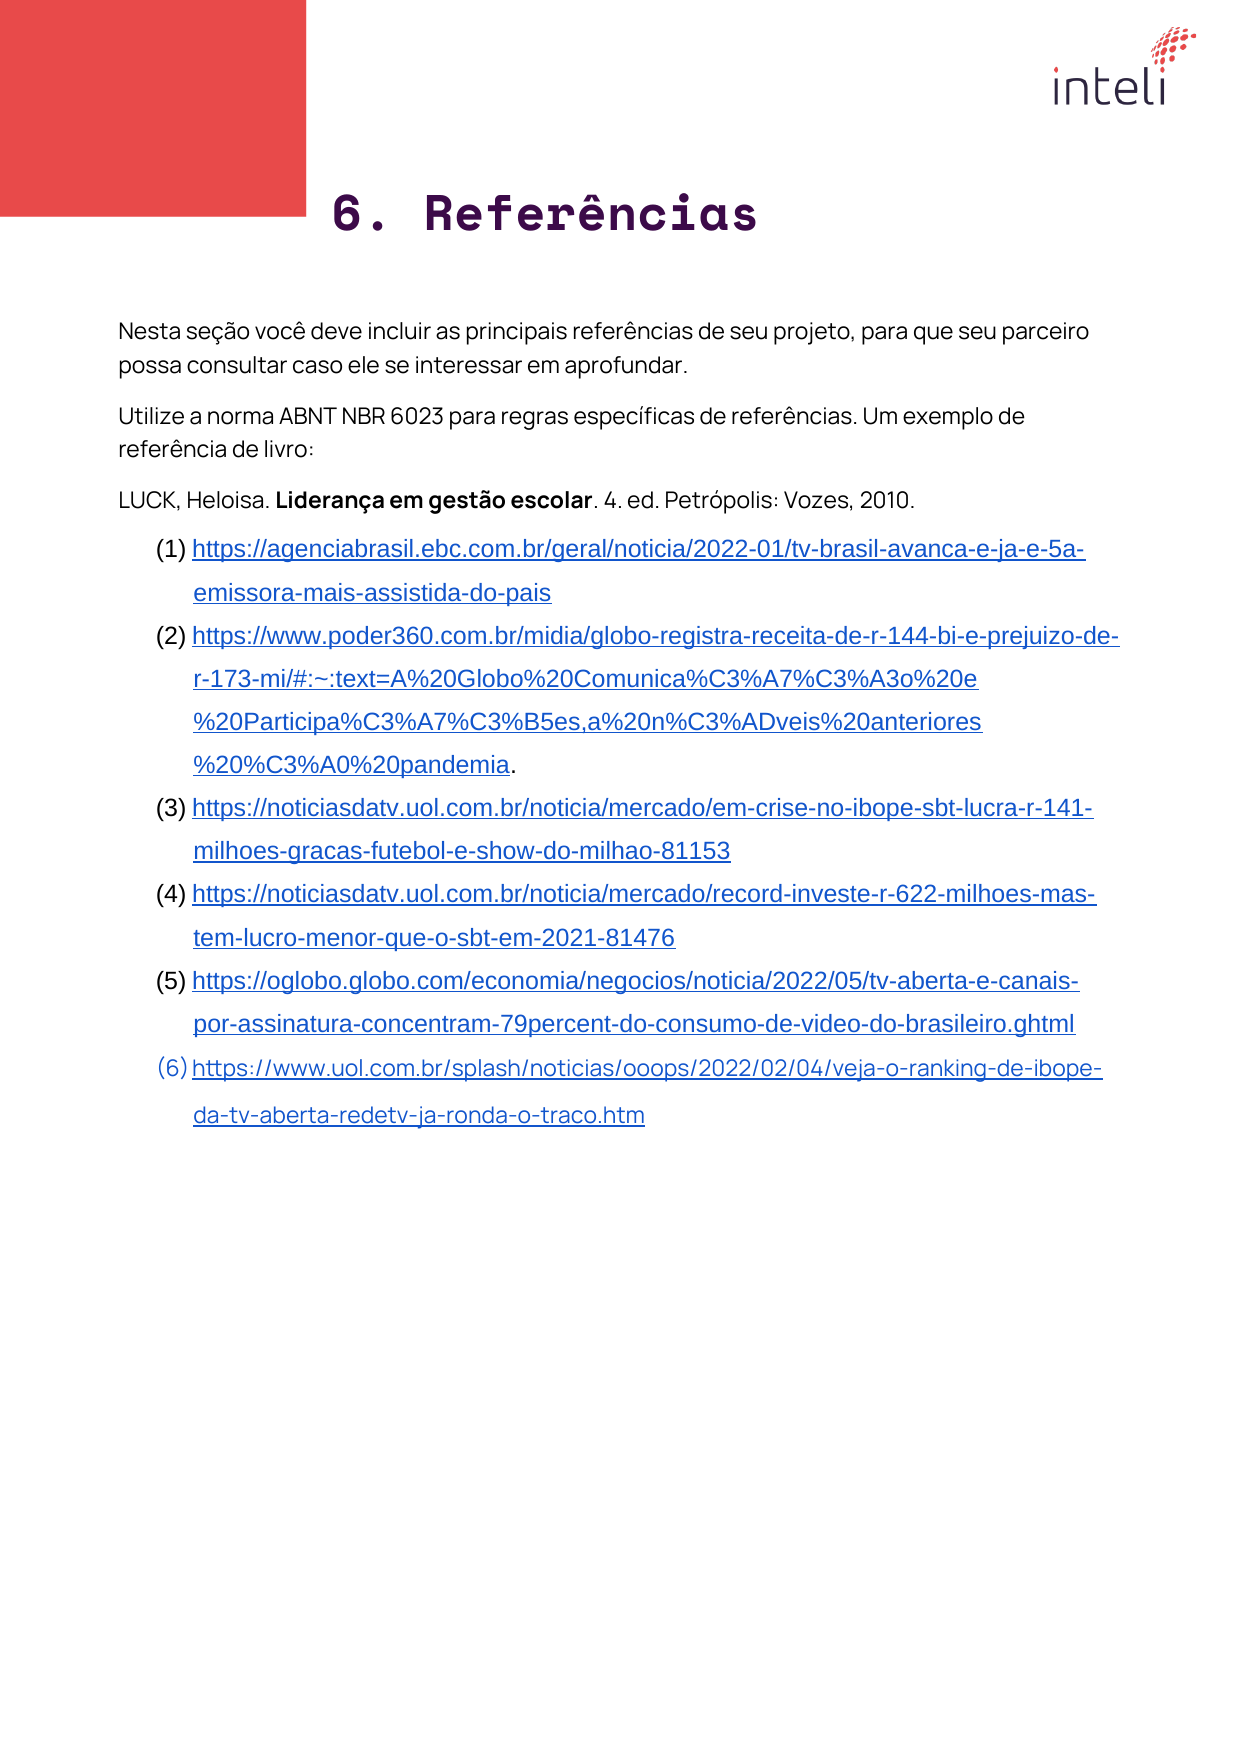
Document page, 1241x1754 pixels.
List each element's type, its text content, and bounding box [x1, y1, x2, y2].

subtitle 6. Referências [118, 174, 1122, 248]
picture [0, 0, 307, 217]
text Nesta seção você deve incluir as principais referências de seu projeto, para que seu parceiro possa consultar caso ele se interessar em aprofundar. [118, 315, 1122, 380]
list https://www.uol.com.br/splash/noticias/ooops/2022/02/04/veja-o-ranking-de-ibope-da-tv-aberta-redetv-ja-ronda-o-traco.htm [156, 1052, 1122, 1130]
list https://oglobo.globo.com/economia/negocios/noticia/2022/05/tv-aberta-e-canais-por-assinatura-concentram-79percent-do-consumo-de-video-do-brasileiro.ghtml [156, 966, 1122, 1038]
list https://www.poder360.com.br/midia/globo-registra-receita-de-r-144-bi-e-prejuizo-de-r-173-mi/#:~:text=A%20Globo%20Comunica%C3%A7%C3%A3o%20e%20Participa%C3%A7%C3%B5es,a%20n%C3%ADveis%20anteriores%20%C3%A0%20pandemia. [156, 621, 1122, 779]
picture [1054, 27, 1197, 105]
list https://noticiasdatv.uol.com.br/noticia/mercado/em-crise-no-ibope-sbt-lucra-r-141-milhoes-gracas-futebol-e-show-do-milhao-81153 [156, 793, 1122, 865]
list https://noticiasdatv.uol.com.br/noticia/mercado/record-investe-r-622-milhoes-mas-tem-lucro-menor-que-o-sbt-em-2021-81476 [156, 879, 1122, 951]
text Utilize a norma ABNT NBR 6023 para regras específicas de referências. Um exemplo de referência de livro: [118, 399, 1122, 465]
list https://agenciabrasil.ebc.com.br/geral/noticia/2022-01/tv-brasil-avanca-e-ja-e-5a-emissora-mais-assistida-do-pais [156, 534, 1122, 606]
text LUCK, Heloisa. Liderança em gestão escolar. 4. ed. Petrópolis: Vozes, 2010. [118, 484, 1122, 515]
